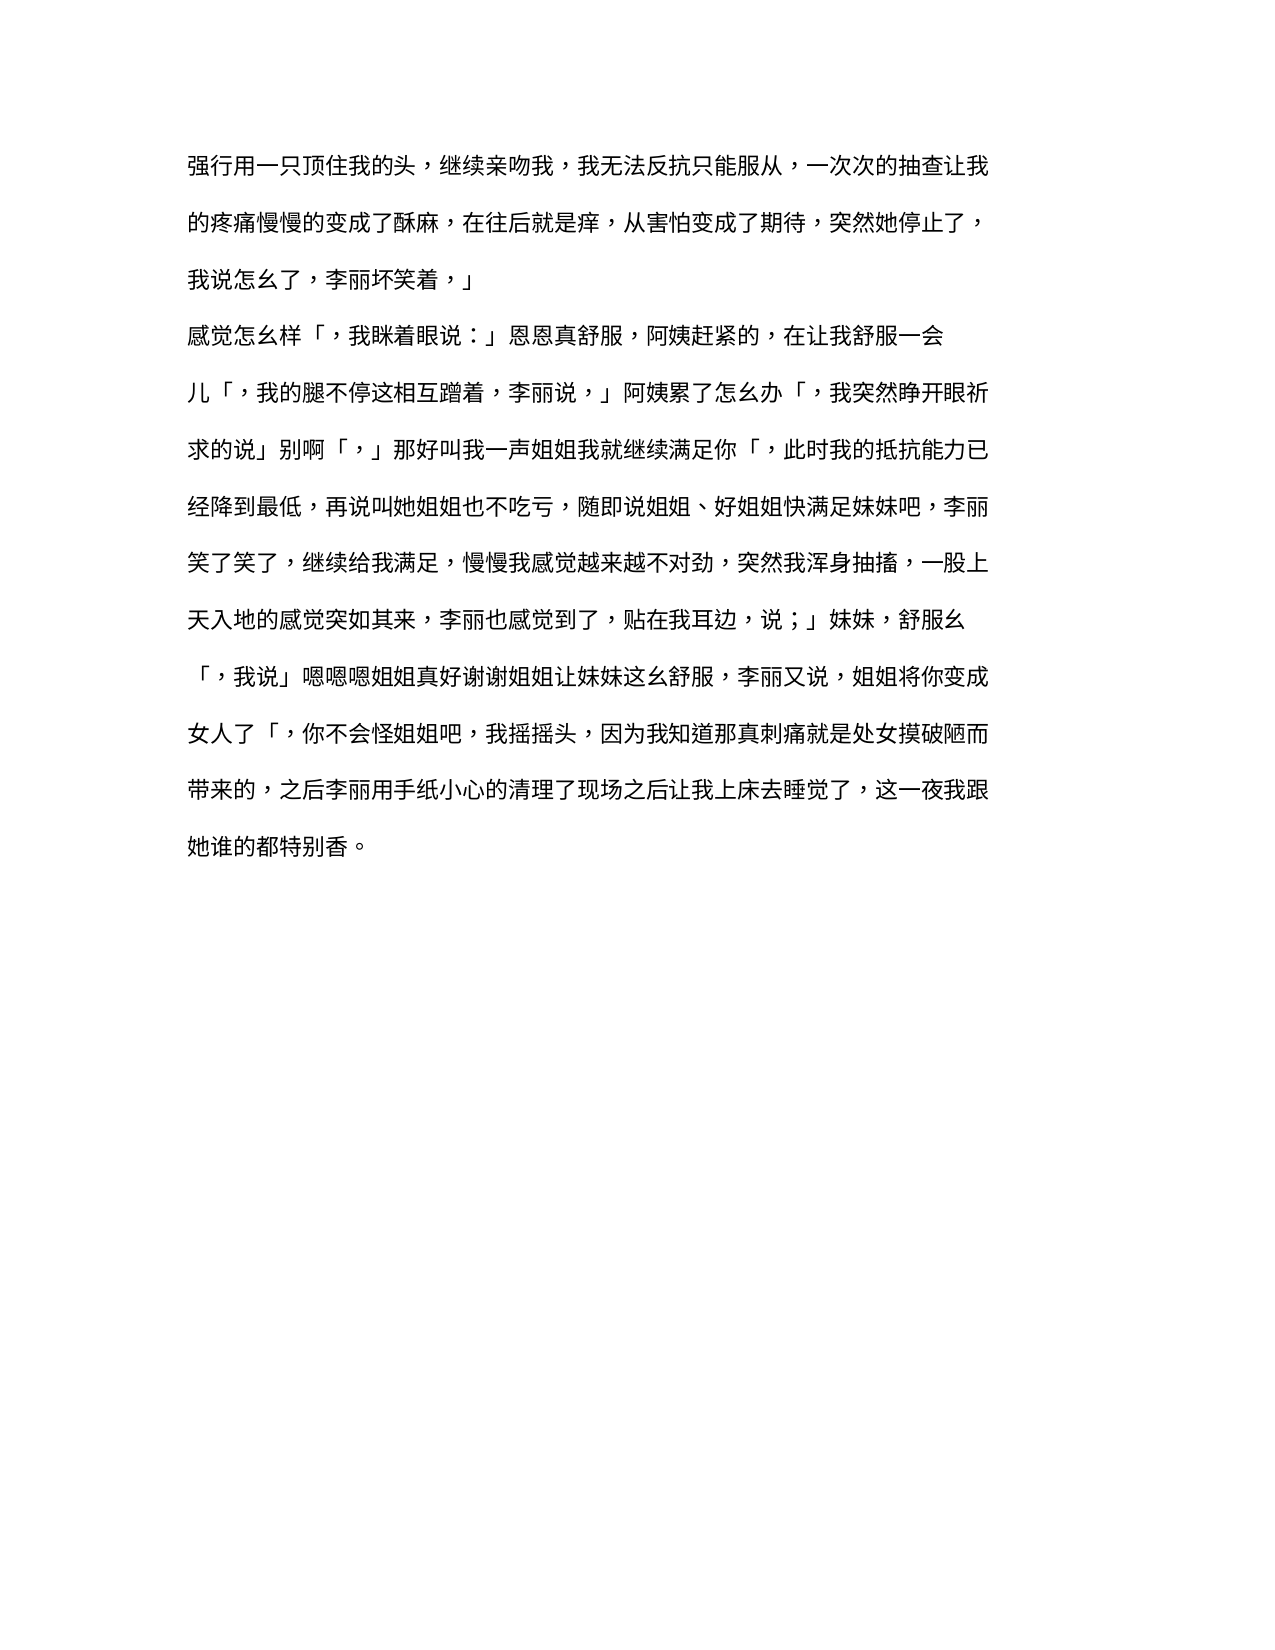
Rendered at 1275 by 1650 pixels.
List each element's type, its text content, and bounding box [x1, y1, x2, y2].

text 求的说」别啊「，」那好叫我一声姐姐我就继续满足你「，此时我的抵抗能力已 [187, 434, 1087, 465]
text 经降到最低，再说叫她姐姐也不吃亏，随即说姐姐、好姐姐快满足妹妹吧，李丽 [187, 491, 1087, 522]
text 强行用一只顶住我的头，继续亲吻我，我无法反抗只能服从，一次次的抽查让我 [187, 150, 1087, 181]
text 儿「，我的腿不停这相互蹭着，李丽说，」阿姨累了怎幺办「，我突然睁开眼祈 [187, 377, 1087, 408]
text 我说怎幺了，李丽坏笑着，」 [187, 263, 1087, 295]
text 笑了笑了，继续给我满足，慢慢我感觉越来越不对劲，突然我浑身抽搐，一股上 [187, 547, 1087, 579]
text 感觉怎幺样「，我眯着眼说：」恩恩真舒服，阿姨赶紧的，在让我舒服一会 [187, 320, 1087, 352]
text 她谁的都特别香。 [187, 831, 1087, 862]
text 的疼痛慢慢的变成了酥麻，在往后就是痒，从害怕变成了期待，突然她停止了， [187, 207, 1087, 238]
text 带来的，之后李丽用手纸小心的清理了现场之后让我上床去睡觉了，这一夜我跟 [187, 774, 1087, 806]
text 天入地的感觉突如其来，李丽也感觉到了，贴在我耳边，说；」妹妹，舒服幺 [187, 604, 1087, 635]
text 「，我说」嗯嗯嗯姐姐真好谢谢姐姐让妹妹这幺舒服，李丽又说，姐姐将你变成 [187, 661, 1087, 692]
text 女人了「，你不会怪姐姐吧，我摇摇头，因为我知道那真刺痛就是处女摸破陋而 [187, 718, 1087, 749]
